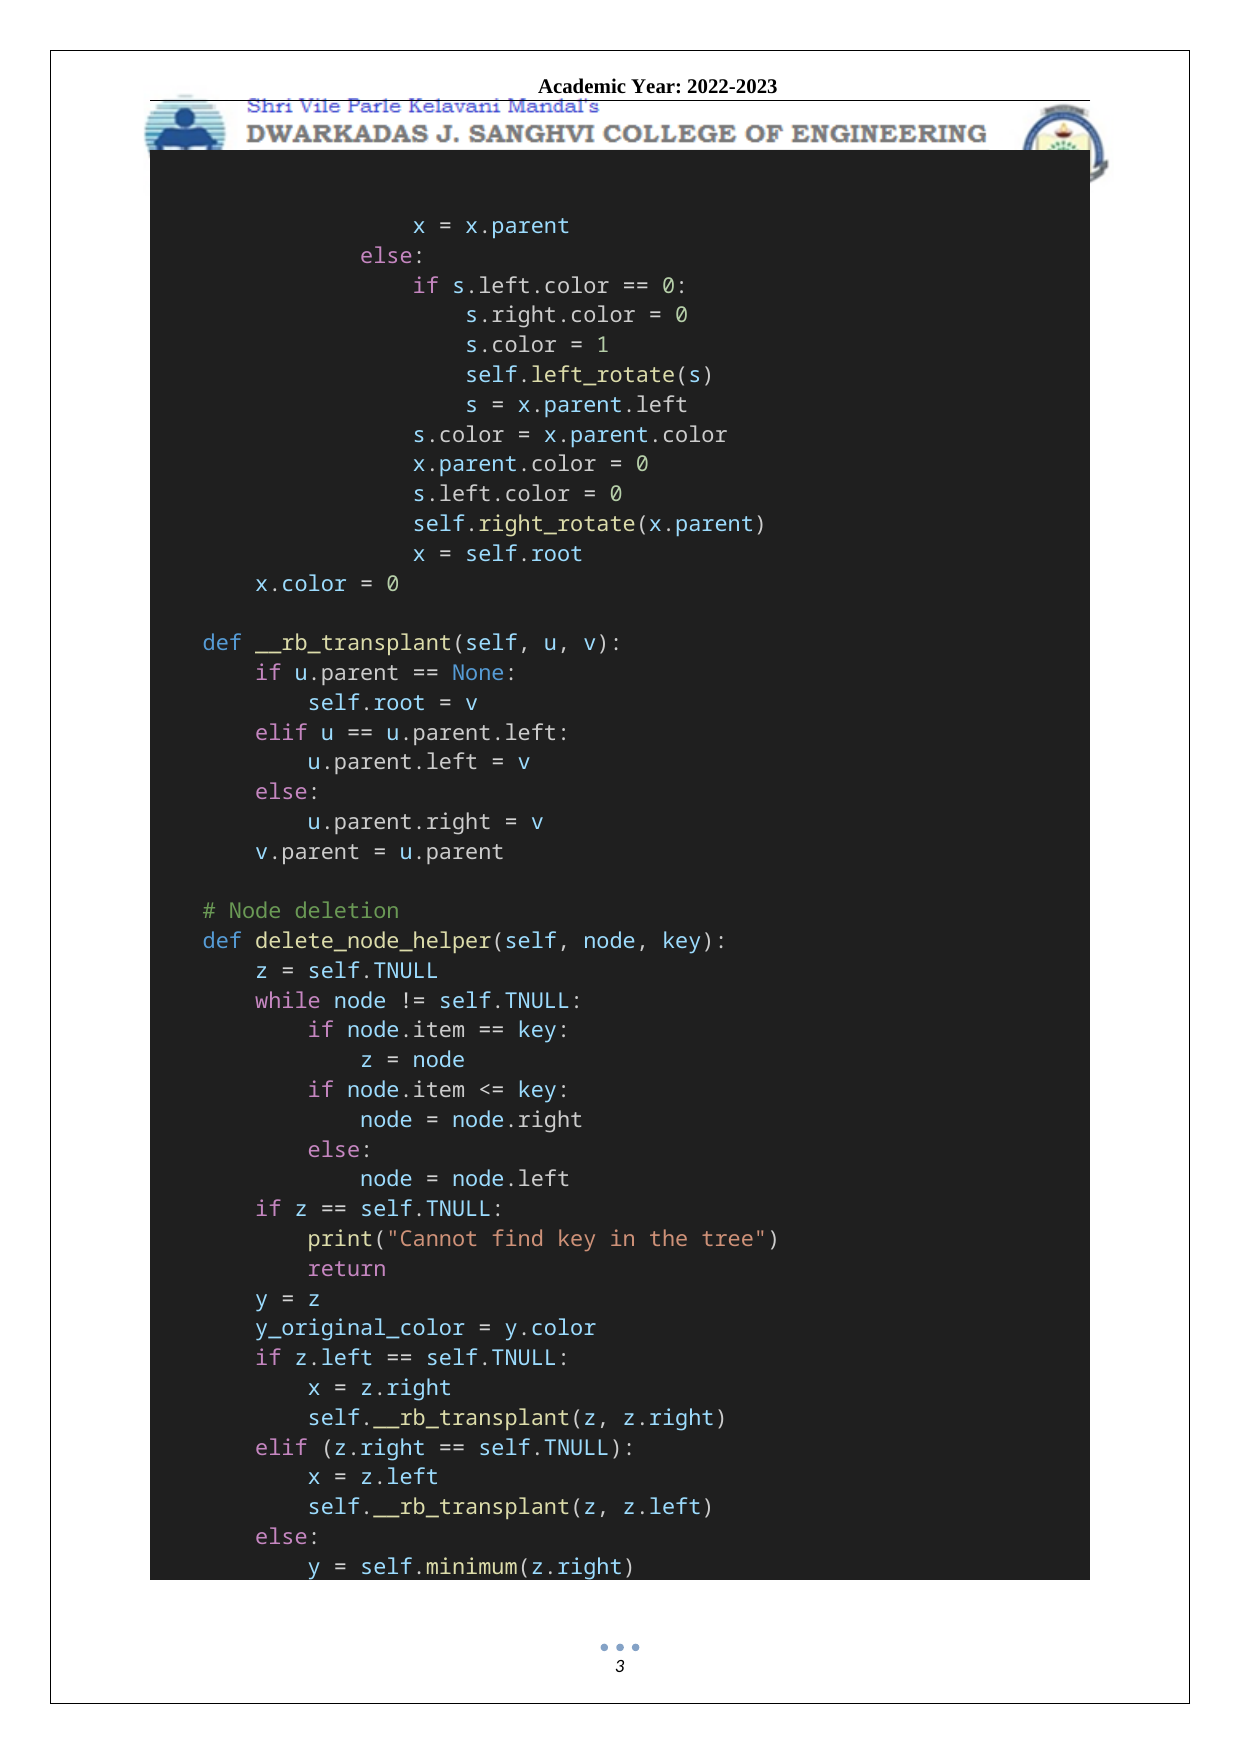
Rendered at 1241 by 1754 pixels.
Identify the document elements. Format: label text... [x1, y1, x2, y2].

text s.left.color = 0 [150, 478, 1090, 508]
text if s.left.color == 0: [150, 269, 1090, 299]
text x.color = 0 [150, 567, 1090, 597]
text self.__rb_transplant(z, z.left) [150, 1491, 1090, 1521]
text else: [150, 240, 1090, 269]
text v.parent = u.parent [150, 836, 1090, 865]
text if node.item == key: [150, 1014, 1090, 1044]
text s = x.parent.left [150, 389, 1090, 418]
text z = node [150, 1044, 1090, 1074]
text self.__rb_transplant(z, z.right) [150, 1402, 1090, 1431]
text if z.left == self.TNULL: [150, 1342, 1090, 1372]
text if z == self.TNULL: [150, 1193, 1090, 1223]
text s.color = 1 [150, 329, 1090, 359]
text y = self.minimum(z.right) [150, 1551, 1090, 1580]
text def delete_node_helper(self, node, key): [150, 925, 1090, 955]
text else: [150, 1133, 1090, 1163]
text return [150, 1253, 1090, 1282]
text elif u == u.parent.left: [150, 716, 1090, 746]
text while node != self.TNULL: [150, 984, 1090, 1014]
text y_original_color = y.color [150, 1312, 1090, 1342]
text def __rb_transplant(self, u, v): [150, 627, 1090, 657]
text self.root = v [150, 687, 1090, 716]
text node = node.left [150, 1163, 1090, 1193]
text else: [150, 776, 1090, 806]
text node = node.right [150, 1104, 1090, 1133]
text else: [150, 1521, 1090, 1551]
text if node.item <= key: [150, 1074, 1090, 1104]
text u.parent.right = v [150, 806, 1090, 836]
text if u.parent == None: [150, 657, 1090, 687]
text z = self.TNULL [150, 955, 1090, 984]
text elif (z.right == self.TNULL): [150, 1431, 1090, 1461]
text u.parent.left = v [150, 746, 1090, 776]
text print("Cannot find key in the tree") [150, 1223, 1090, 1253]
text x = x.parent [150, 150, 1090, 240]
text # Node deletion [150, 895, 1090, 925]
picture [138, 75, 1114, 210]
text s.right.color = 0 [150, 299, 1090, 329]
text s.color = x.parent.color [150, 418, 1090, 448]
text self.right_rotate(x.parent) [150, 508, 1090, 538]
text x = z.right [150, 1372, 1090, 1402]
text self.left_rotate(s) [150, 359, 1090, 389]
text x = self.root [150, 538, 1090, 567]
text x.parent.color = 0 [150, 448, 1090, 478]
text y = z [150, 1282, 1090, 1312]
text x = z.left [150, 1461, 1090, 1491]
